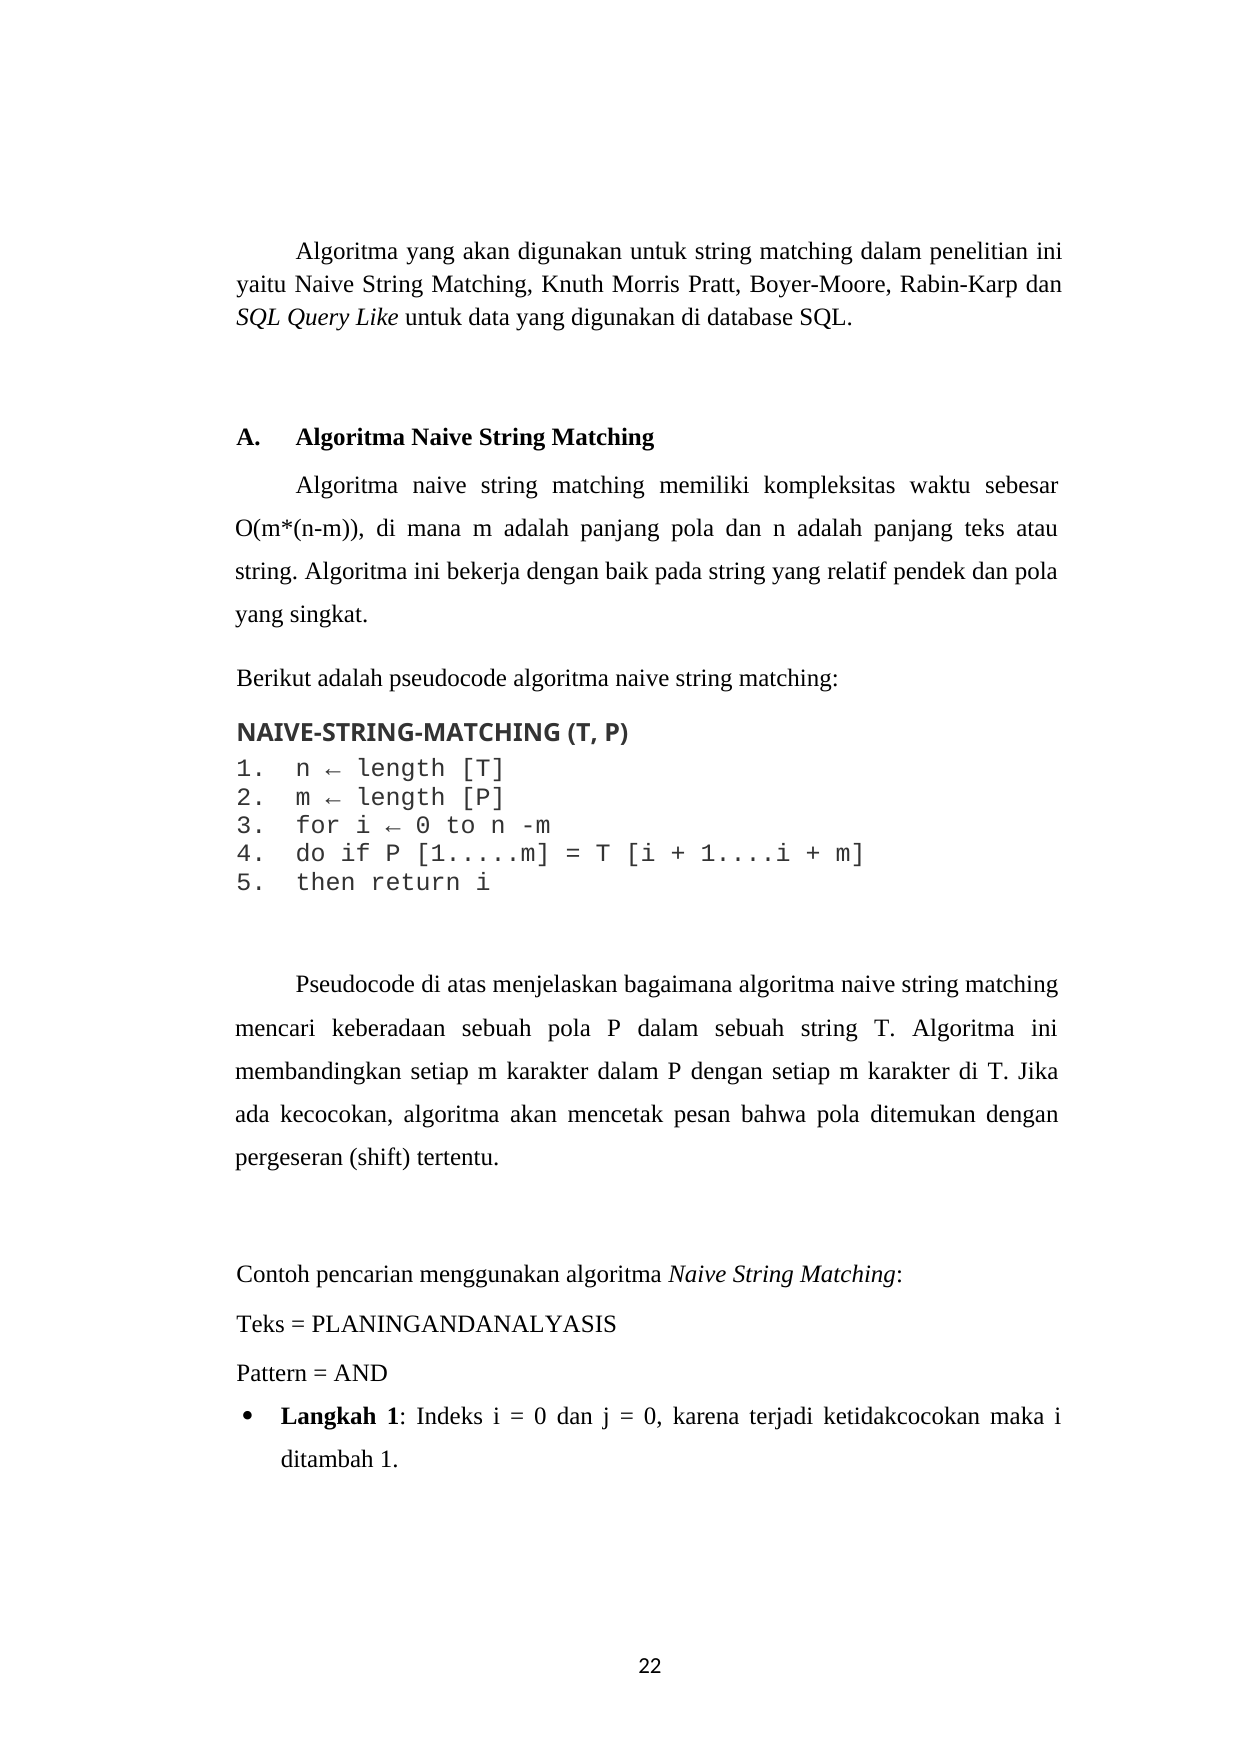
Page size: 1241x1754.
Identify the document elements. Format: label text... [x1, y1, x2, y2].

list n ← length [T] [236, 756, 1063, 784]
list then return i [236, 869, 1063, 898]
text Contoh pencarian menggunakan algoritma Naive String Matching: [236, 1259, 1063, 1288]
list for i ← 0 to n -m [236, 813, 1063, 841]
text Berikut adalah pseudocode algoritma naive string matching: [236, 663, 1059, 692]
list Langkah 1: Indeks i = 0 dan j = 0, karena terjadi ketidakcocokan maka i ditambah 1. [243, 1401, 1063, 1473]
list m ← length [P] [236, 784, 1063, 813]
text Pseudocode di atas menjelaskan bagaimana algoritma naive string matching mencari keberadaan sebuah pola P dalam sebuah string T. Algoritma ini membandingkan setiap m karakter dalam P dengan setiap m karakter di T. Jika ada kecocokan, algoritma akan mencetak pesan bahwa pola ditemukan dengan pergeseran (shift) tertentu. [235, 969, 1059, 1171]
list do if P [1.....m] = T [i + 1....i + m] [236, 841, 1063, 869]
list Algoritma Naive String Matching [236, 422, 1063, 451]
text NAIVE-STRING-MATCHING (T, P) [236, 714, 1063, 748]
text Algoritma yang akan digunakan untuk string matching dalam penelitian ini yaitu Naive String Matching, Knuth Morris Pratt, Boyer-Moore, Rabin-Karp dan SQL Query Like untuk data yang digunakan di database SQL. [236, 236, 1063, 331]
text Pattern = AND [236, 1358, 1063, 1387]
text Teks = PLANINGANDANALYASIS [236, 1309, 1063, 1337]
text Algoritma naive string matching memiliki kompleksitas waktu sebesar O(m*(n-m)), di mana m adalah panjang pola dan n adalah panjang teks atau string. Algoritma ini bekerja dengan baik pada string yang relatif pendek dan pola yang singkat. [235, 470, 1059, 628]
